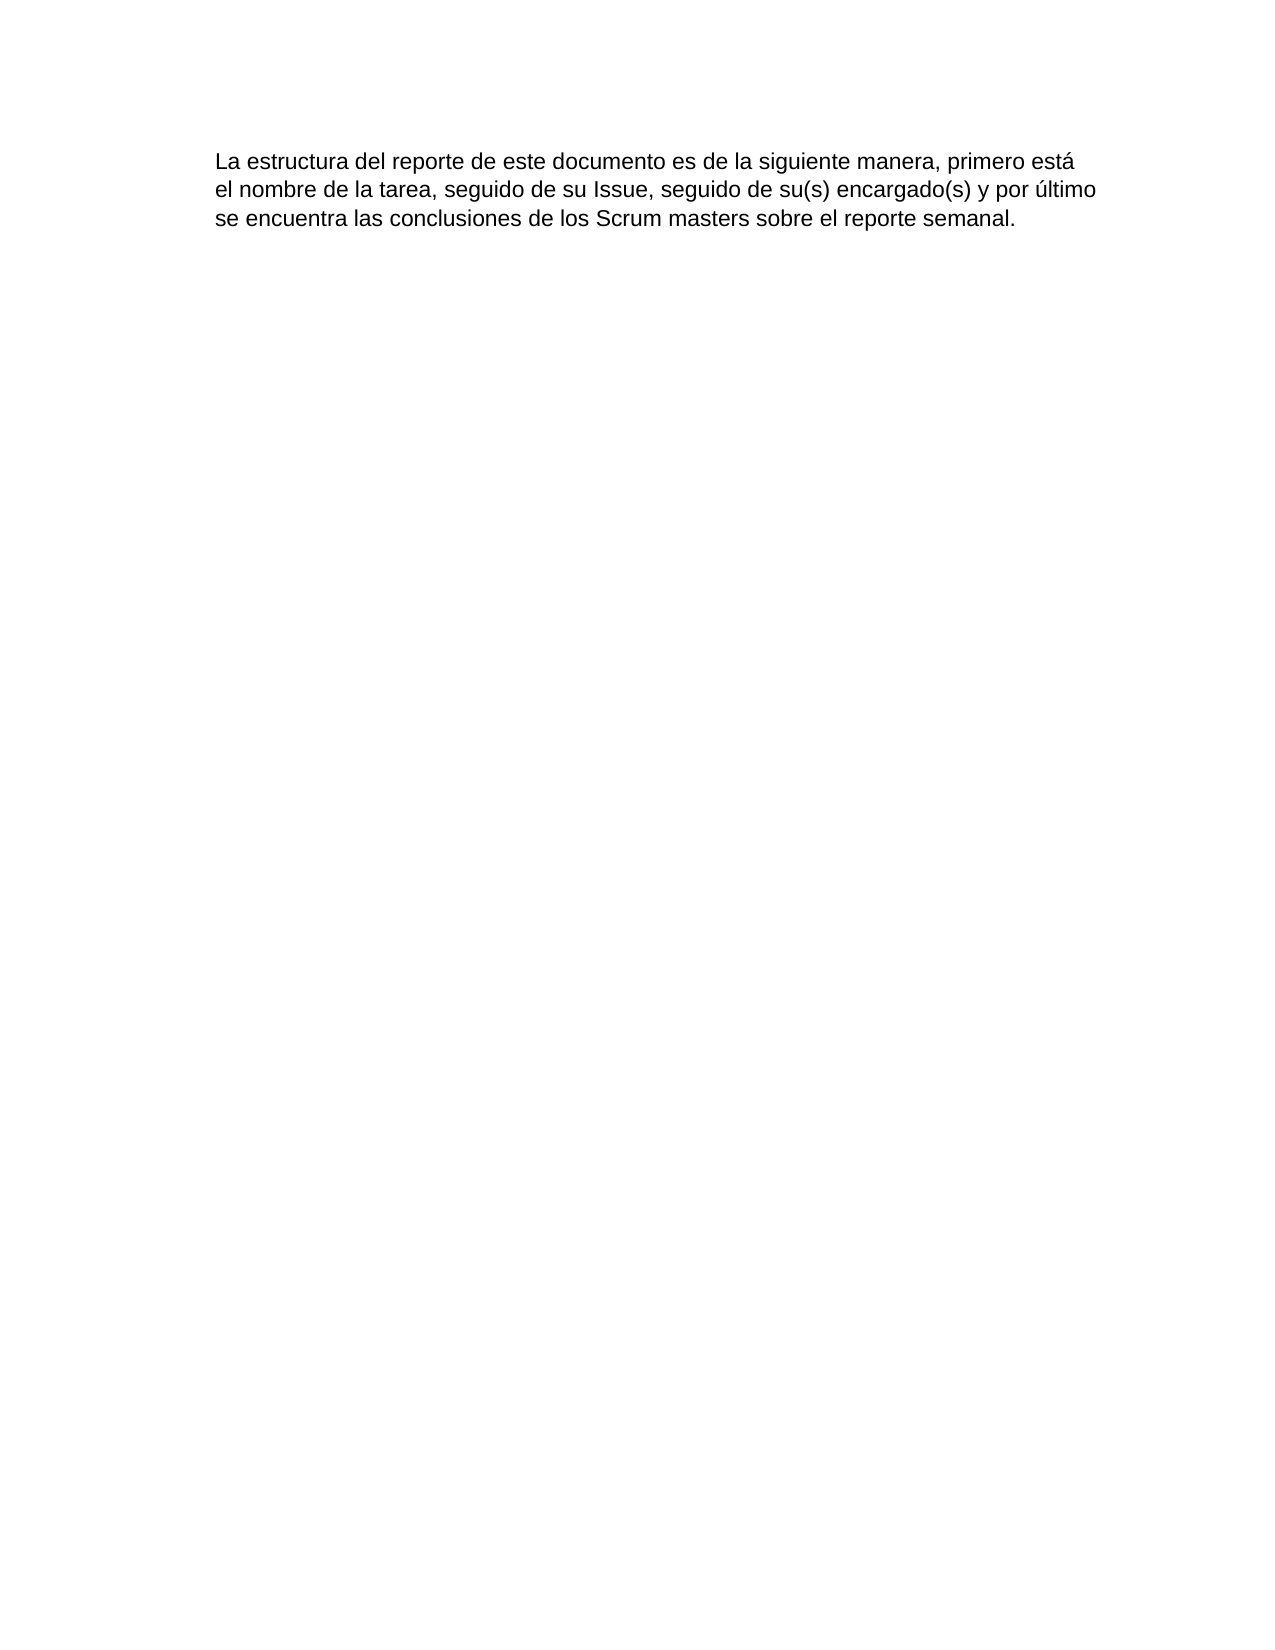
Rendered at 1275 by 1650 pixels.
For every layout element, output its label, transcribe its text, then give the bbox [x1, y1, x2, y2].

text La estructura del reporte de este documento es de la siguiente manera, primero está el nombre de la tarea, seguido de su Issue, seguido de su(s) encargado(s) y por último se encuentra las conclusiones de los Scrum masters sobre el reporte semanal. [215, 148, 1098, 231]
